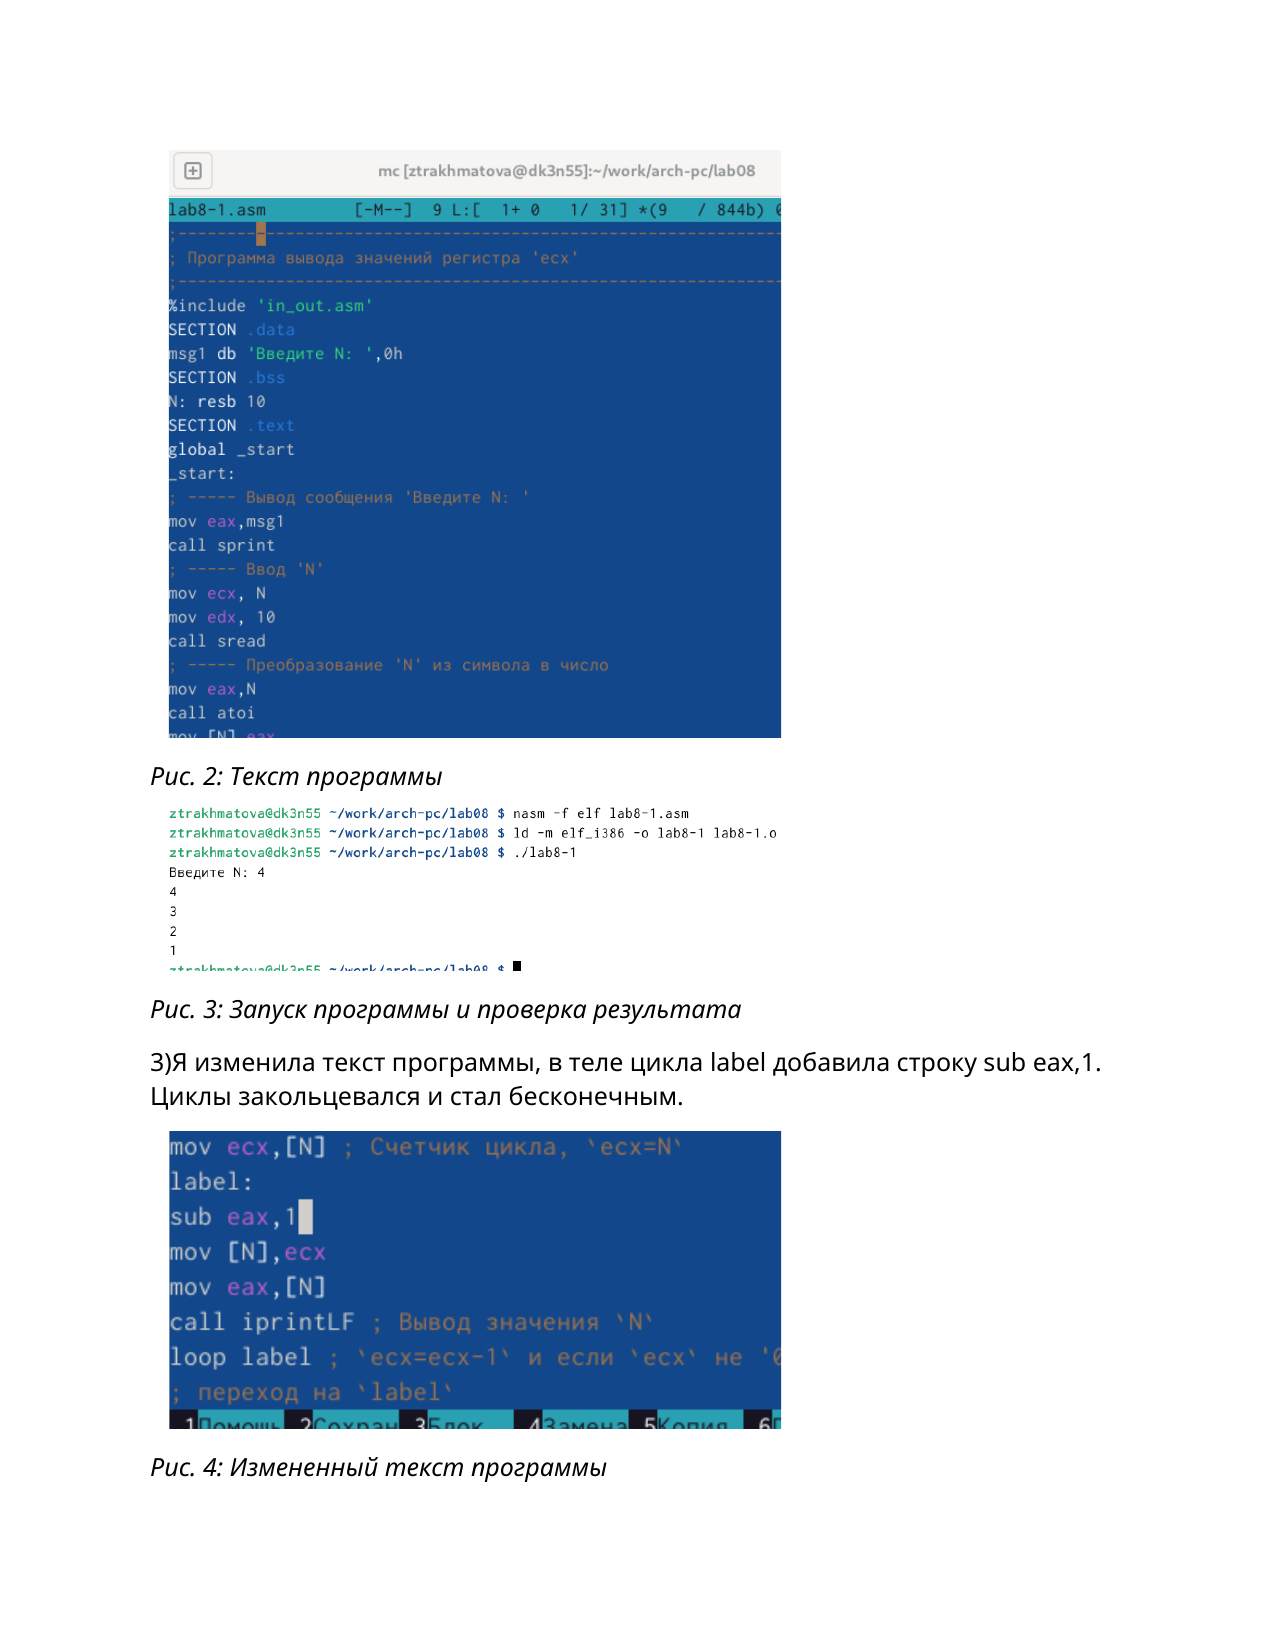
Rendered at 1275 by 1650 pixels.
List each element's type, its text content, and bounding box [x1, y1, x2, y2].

text 3)Я изменила текст программы, в теле цикла label добавила строку sub eax,1. Циклы закольцевался и стал бесконечным. [150, 1044, 1125, 1112]
picture [168, 150, 782, 738]
text Рис. 3: Запуск программы и проверка результата [150, 991, 1125, 1026]
picture [168, 1131, 782, 1429]
text Рис. 4: Измененный текст программы [150, 1449, 1125, 1483]
text Рис. 2: Текст программы [150, 758, 1125, 792]
picture [168, 805, 782, 971]
